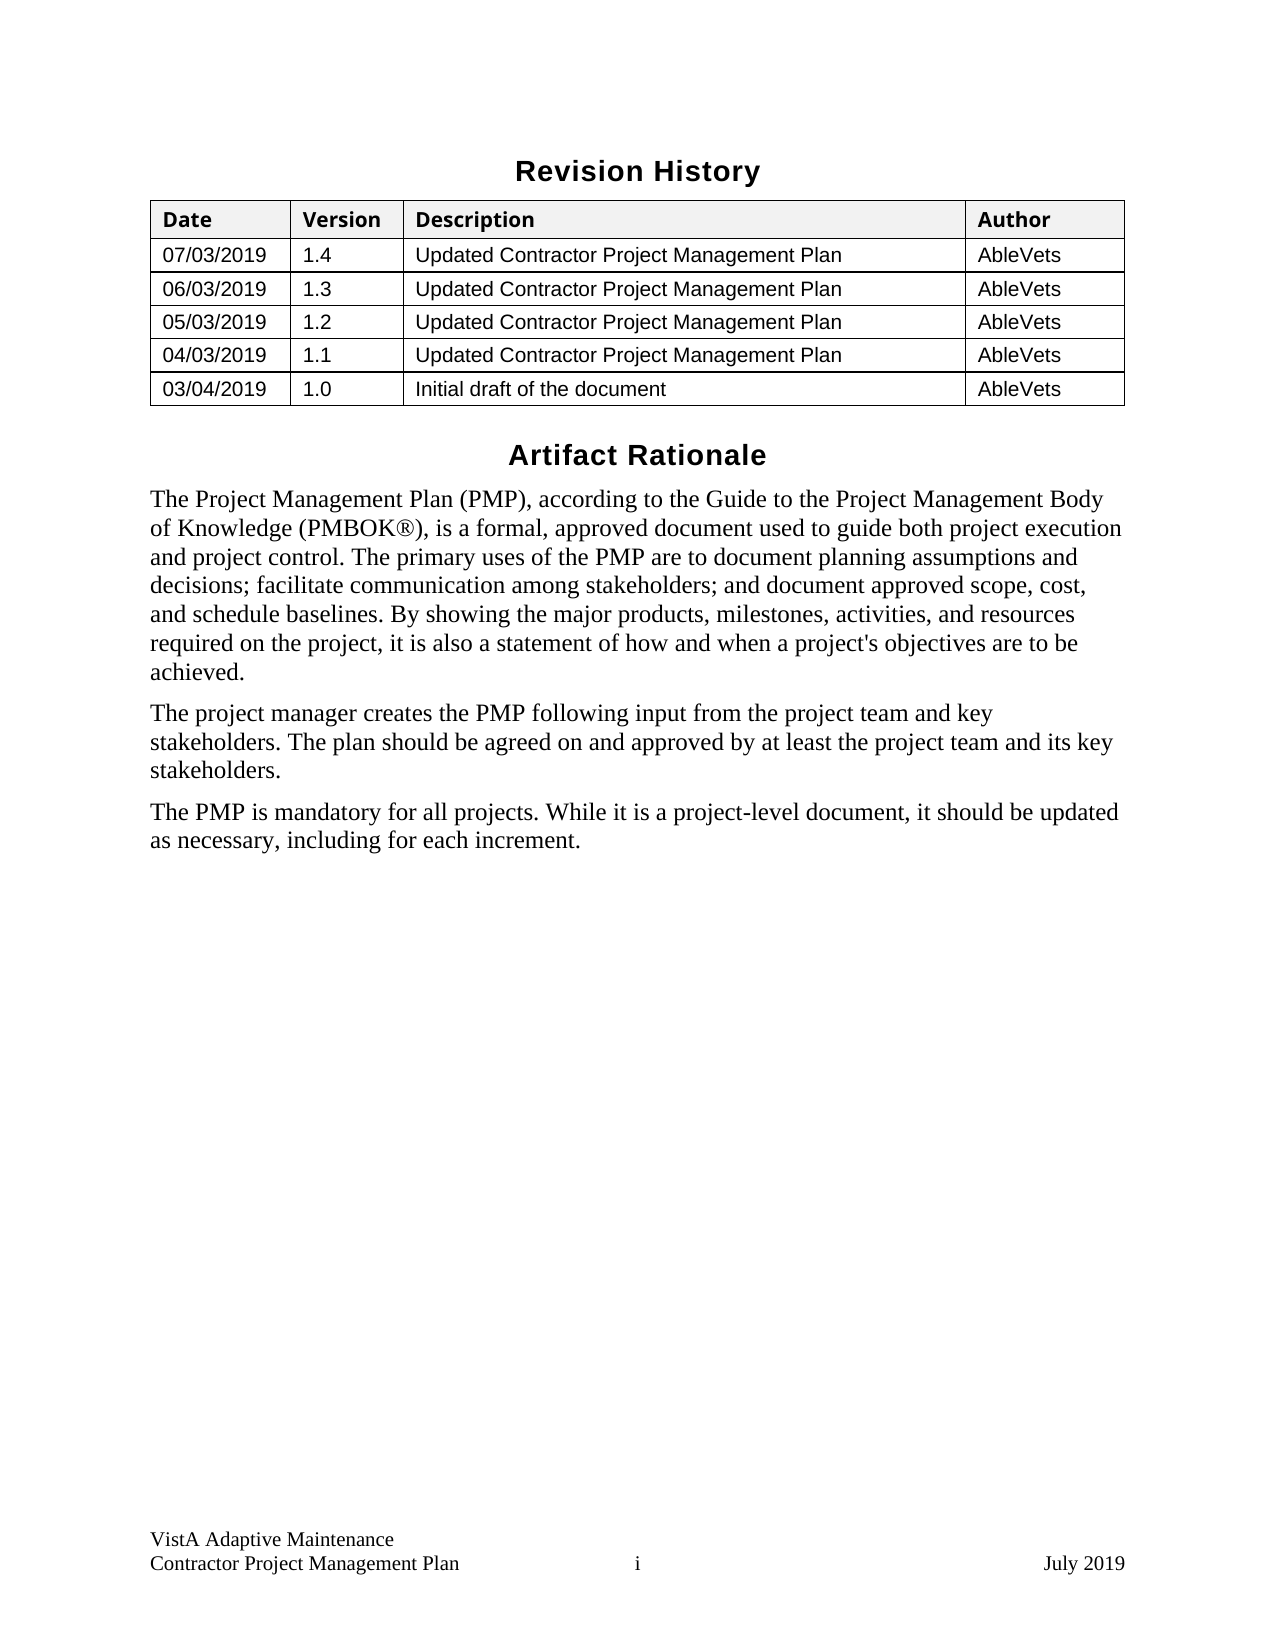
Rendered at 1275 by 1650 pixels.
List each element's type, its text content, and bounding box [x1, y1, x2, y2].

table_cell Updated Contractor Project Management Plan [404, 306, 965, 338]
table_cell 05/03/2019 [151, 306, 290, 338]
table_cell AbleVets [966, 273, 1124, 305]
table_header Author [966, 201, 1124, 238]
table_header Description [404, 201, 965, 238]
table_cell Updated Contractor Project Management Plan [404, 339, 965, 371]
table_cell 03/04/2019 [151, 373, 290, 405]
text The PMP is mandatory for all projects. While it is a project-level document, it should be updated as necessary, including for each increment. [150, 797, 1125, 854]
table_cell Updated Contractor Project Management Plan [404, 239, 965, 271]
table_cell 1.3 [291, 273, 403, 305]
table_cell 1.2 [291, 306, 403, 338]
table_header Version [291, 201, 403, 238]
text The Project Management Plan (PMP), according to the Guide to the Project Management Body of Knowledge (PMBOK®), is a formal, approved document used to guide both project execution and project control. The primary uses of the PMP are to document planning assumptions and decisions; facilitate communication among stakeholders; and document approved scope, cost, and schedule baselines. By showing the major products, milestones, activities, and resources required on the project, it is also a statement of how and when a project's objectives are to be achieved. [150, 484, 1125, 685]
title Artifact Rationale [150, 438, 1125, 472]
table_cell AbleVets [966, 239, 1124, 271]
table_cell AbleVets [966, 306, 1124, 338]
table_cell AbleVets [966, 339, 1124, 371]
table_cell 1.1 [291, 339, 403, 371]
table_cell 1.0 [291, 373, 403, 405]
table_cell 1.4 [291, 239, 403, 271]
table_cell Updated Contractor Project Management Plan [404, 273, 965, 305]
table_cell Initial draft of the document [404, 373, 965, 405]
table_header Date [151, 201, 290, 238]
text The project manager creates the PMP following input from the project team and key stakeholders. The plan should be agreed on and approved by at least the project team and its key stakeholders. [150, 698, 1125, 784]
table_cell 04/03/2019 [151, 339, 290, 371]
title Revision History [150, 154, 1125, 188]
table_cell AbleVets [966, 373, 1124, 405]
table_cell 07/03/2019 [151, 239, 290, 271]
table_cell 06/03/2019 [151, 273, 290, 305]
